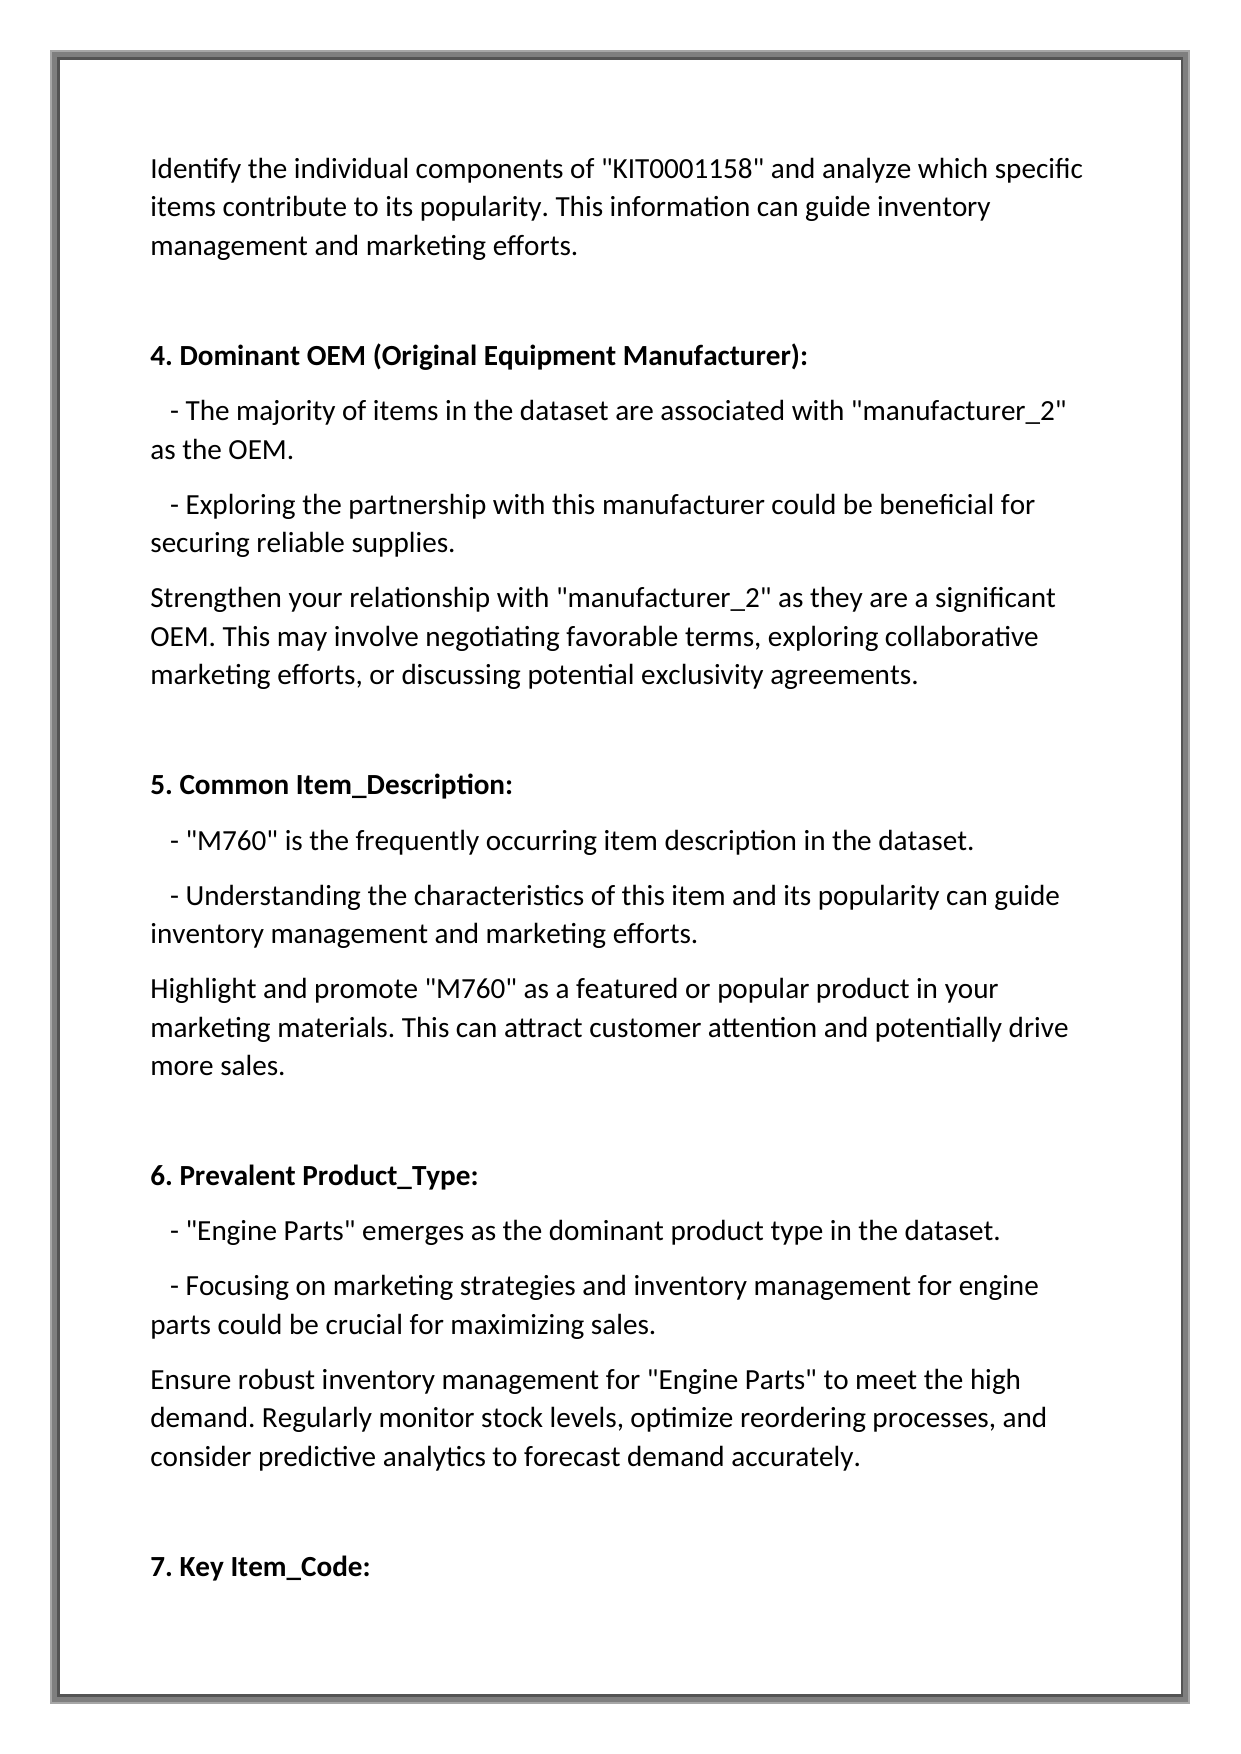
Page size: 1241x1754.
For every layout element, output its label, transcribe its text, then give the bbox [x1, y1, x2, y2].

text - Exploring the partnership with this manufacturer could be beneficial for securing reliable supplies. [150, 486, 1090, 560]
text Identify the individual components of "KIT0001158" and analyze which specific items contribute to its popularity. This information can guide inventory management and marketing efforts. [150, 150, 1090, 263]
text 5. Common Item_Description: [150, 766, 1090, 802]
text 6. Prevalent Product_Type: [150, 1157, 1090, 1193]
text - Focusing on marketing strategies and inventory management for engine parts could be crucial for maximizing sales. [150, 1267, 1090, 1342]
text - The majority of items in the dataset are associated with "manufacturer_2" as the OEM. [150, 392, 1090, 466]
text - "Engine Parts" emerges as the dominant product type in the dataset. [150, 1212, 1090, 1248]
text 7. Key Item_Code: [150, 1548, 1090, 1584]
text 4. Dominant OEM (Original Equipment Manufacturer): [150, 337, 1090, 373]
text Highlight and promote "M760" as a featured or popular product in your marketing materials. This can attract customer attention and potentially drive more sales. [150, 970, 1090, 1083]
text Ensure robust inventory management for "Engine Parts" to meet the high demand. Regularly monitor stock levels, optimize reordering processes, and consider predictive analytics to forecast demand accurately. [150, 1361, 1090, 1473]
text Strengthen your relationship with "manufacturer_2" as they are a significant OEM. This may involve negotiating favorable terms, exploring collaborative marketing efforts, or discussing potential exclusivity agreements. [150, 579, 1090, 692]
text - Understanding the characteristics of this item and its popularity can guide inventory management and marketing efforts. [150, 877, 1090, 951]
text - "M760" is the frequently occurring item description in the dataset. [150, 822, 1090, 857]
